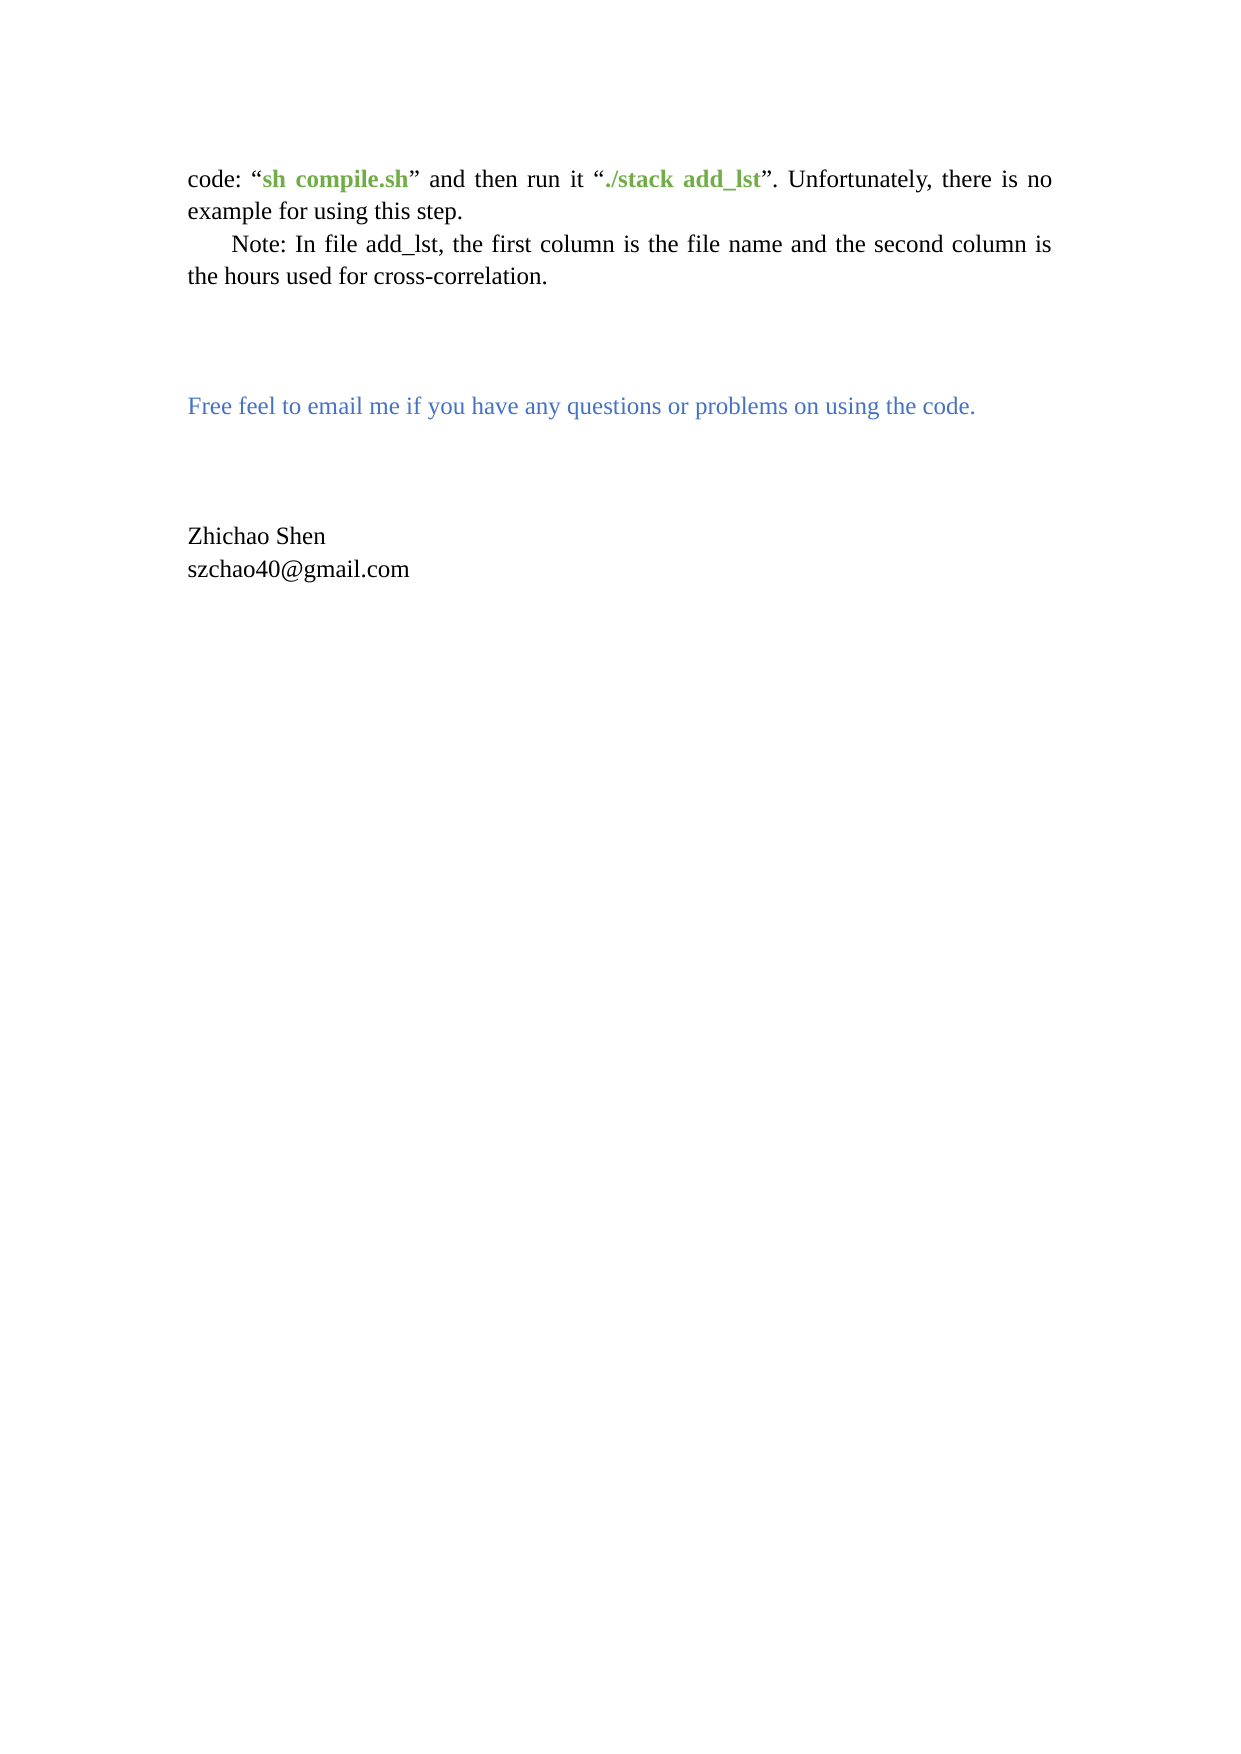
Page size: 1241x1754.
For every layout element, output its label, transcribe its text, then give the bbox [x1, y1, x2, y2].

text Zhichao Shen [187, 519, 1053, 552]
text Free feel to email me if you have any questions or problems on using the code. [187, 389, 1053, 422]
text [187, 162, 1053, 227]
text szchao40@gmail.com [187, 552, 1053, 584]
text Note: In file add_lst, the first column is the file name and the second column is the hours used for cross-correlation. [187, 227, 1053, 292]
